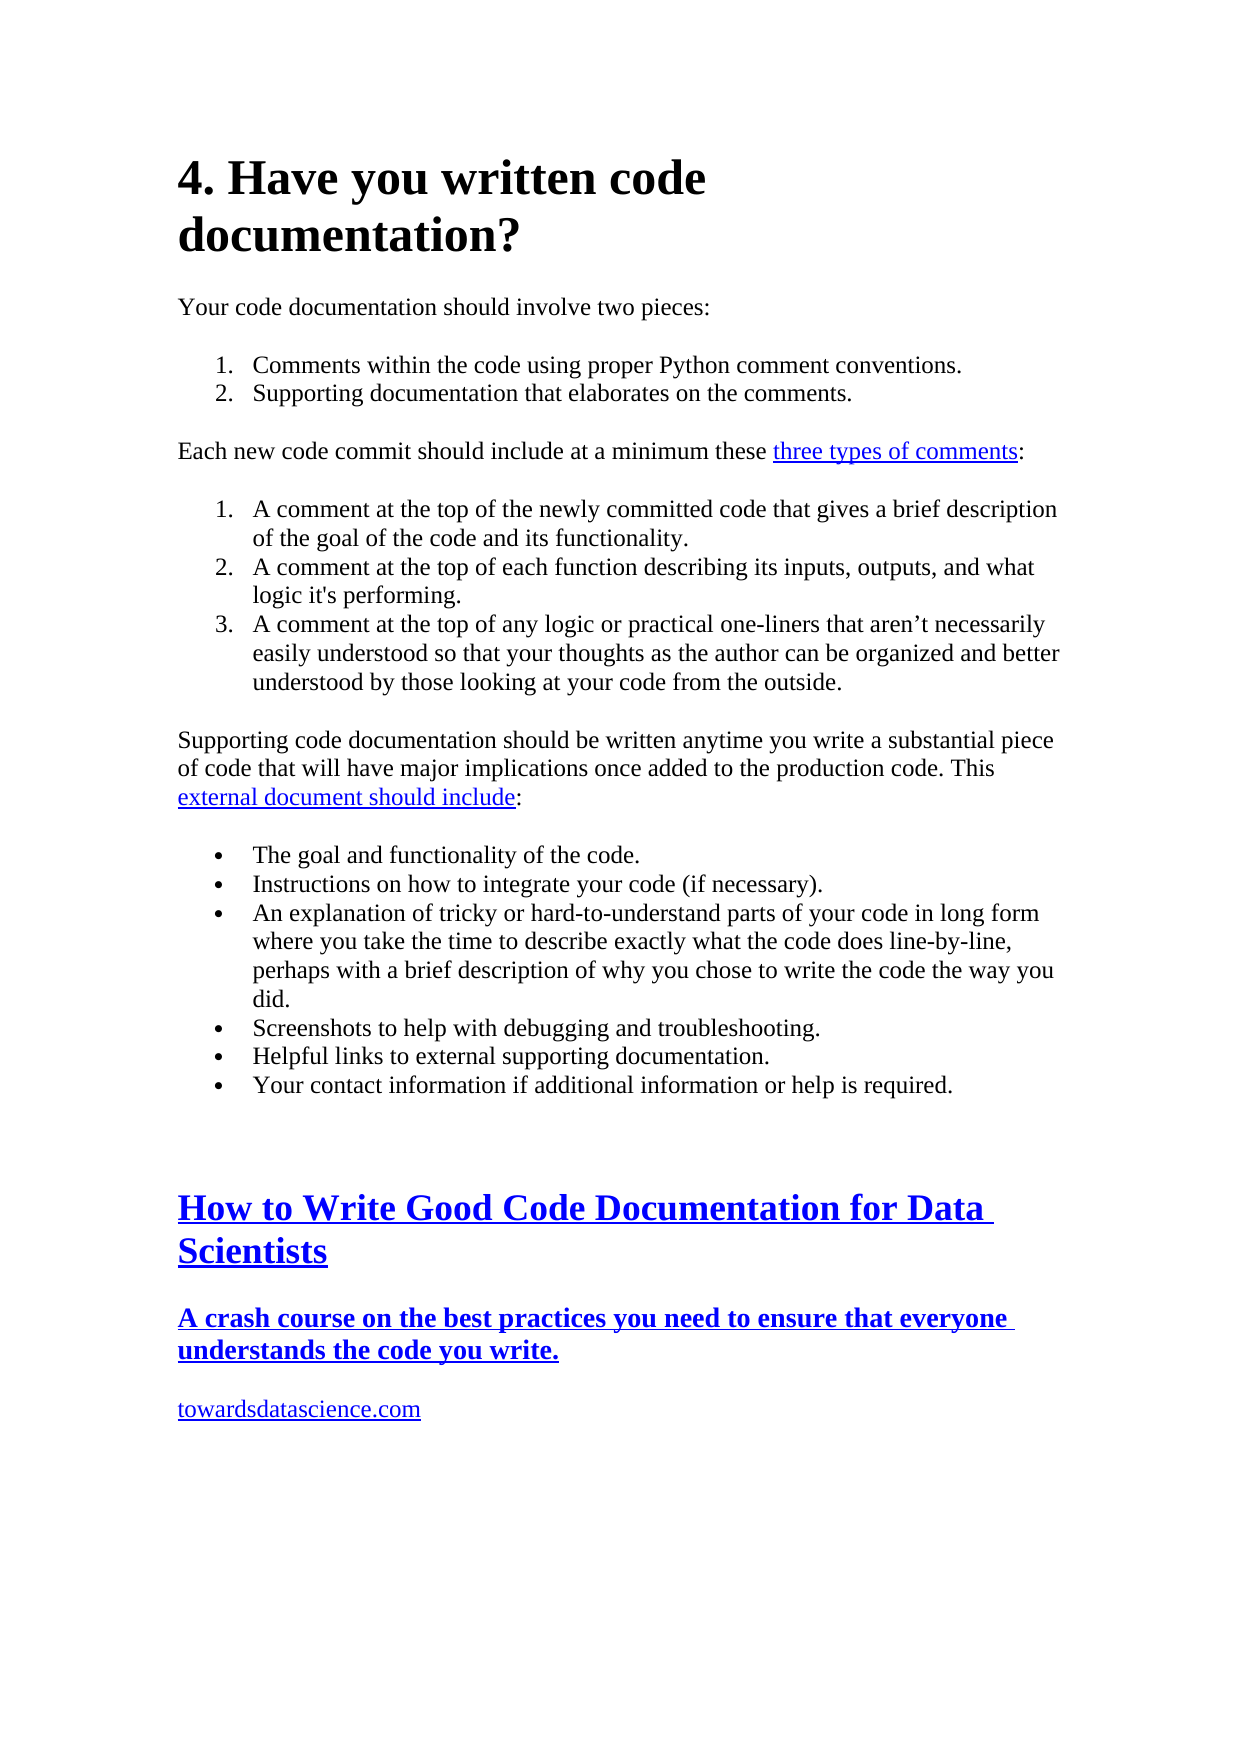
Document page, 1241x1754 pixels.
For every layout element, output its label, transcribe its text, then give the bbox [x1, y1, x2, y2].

list Instructions on how to integrate your code (if necessary). [215, 869, 1063, 898]
text towardsdatascience.com [177, 1394, 1063, 1423]
list Your contact information if additional information or help is required. [215, 1070, 1063, 1099]
text A crash course on the best practices you need to ensure that everyone understands the code you write. [177, 1301, 1063, 1365]
list An explanation of tricky or hard-to-understand parts of your code in long form where you take the time to describe exactly what the code does line-by-line, perhaps with a brief description of why you chose to write the code the way you did. [215, 898, 1063, 1013]
text 4. Have you written code documentation? [177, 148, 1063, 263]
list Supporting documentation that elaborates on the comments. [215, 378, 1063, 407]
list A comment at the top of each function describing its inputs, outputs, and what logic it's performing. [215, 552, 1063, 609]
list A comment at the top of any logic or practical one-liners that aren’t necessarily easily understood so that your thoughts as the author can be organized and better understood by those looking at your code from the outside. [215, 609, 1063, 696]
text Supporting code documentation should be written anytime you write a substantial piece of code that will have major implications once added to the production code. This external document should include: [177, 725, 1063, 811]
list Helpful links to external supporting documentation. [215, 1041, 1063, 1070]
text Your code documentation should involve two pieces: [177, 292, 1063, 321]
list Screenshots to help with debugging and troubleshooting. [215, 1013, 1063, 1041]
text How to Write Good Code Documentation for Data Scientists [177, 1185, 1063, 1271]
list The goal and functionality of the code. [215, 840, 1063, 869]
list A comment at the top of the newly committed code that gives a brief description of the goal of the code and its functionality. [215, 494, 1063, 552]
list Comments within the code using proper Python comment conventions. [215, 350, 1063, 378]
text Each new code commit should include at a minimum these three types of comments: [177, 436, 1063, 465]
